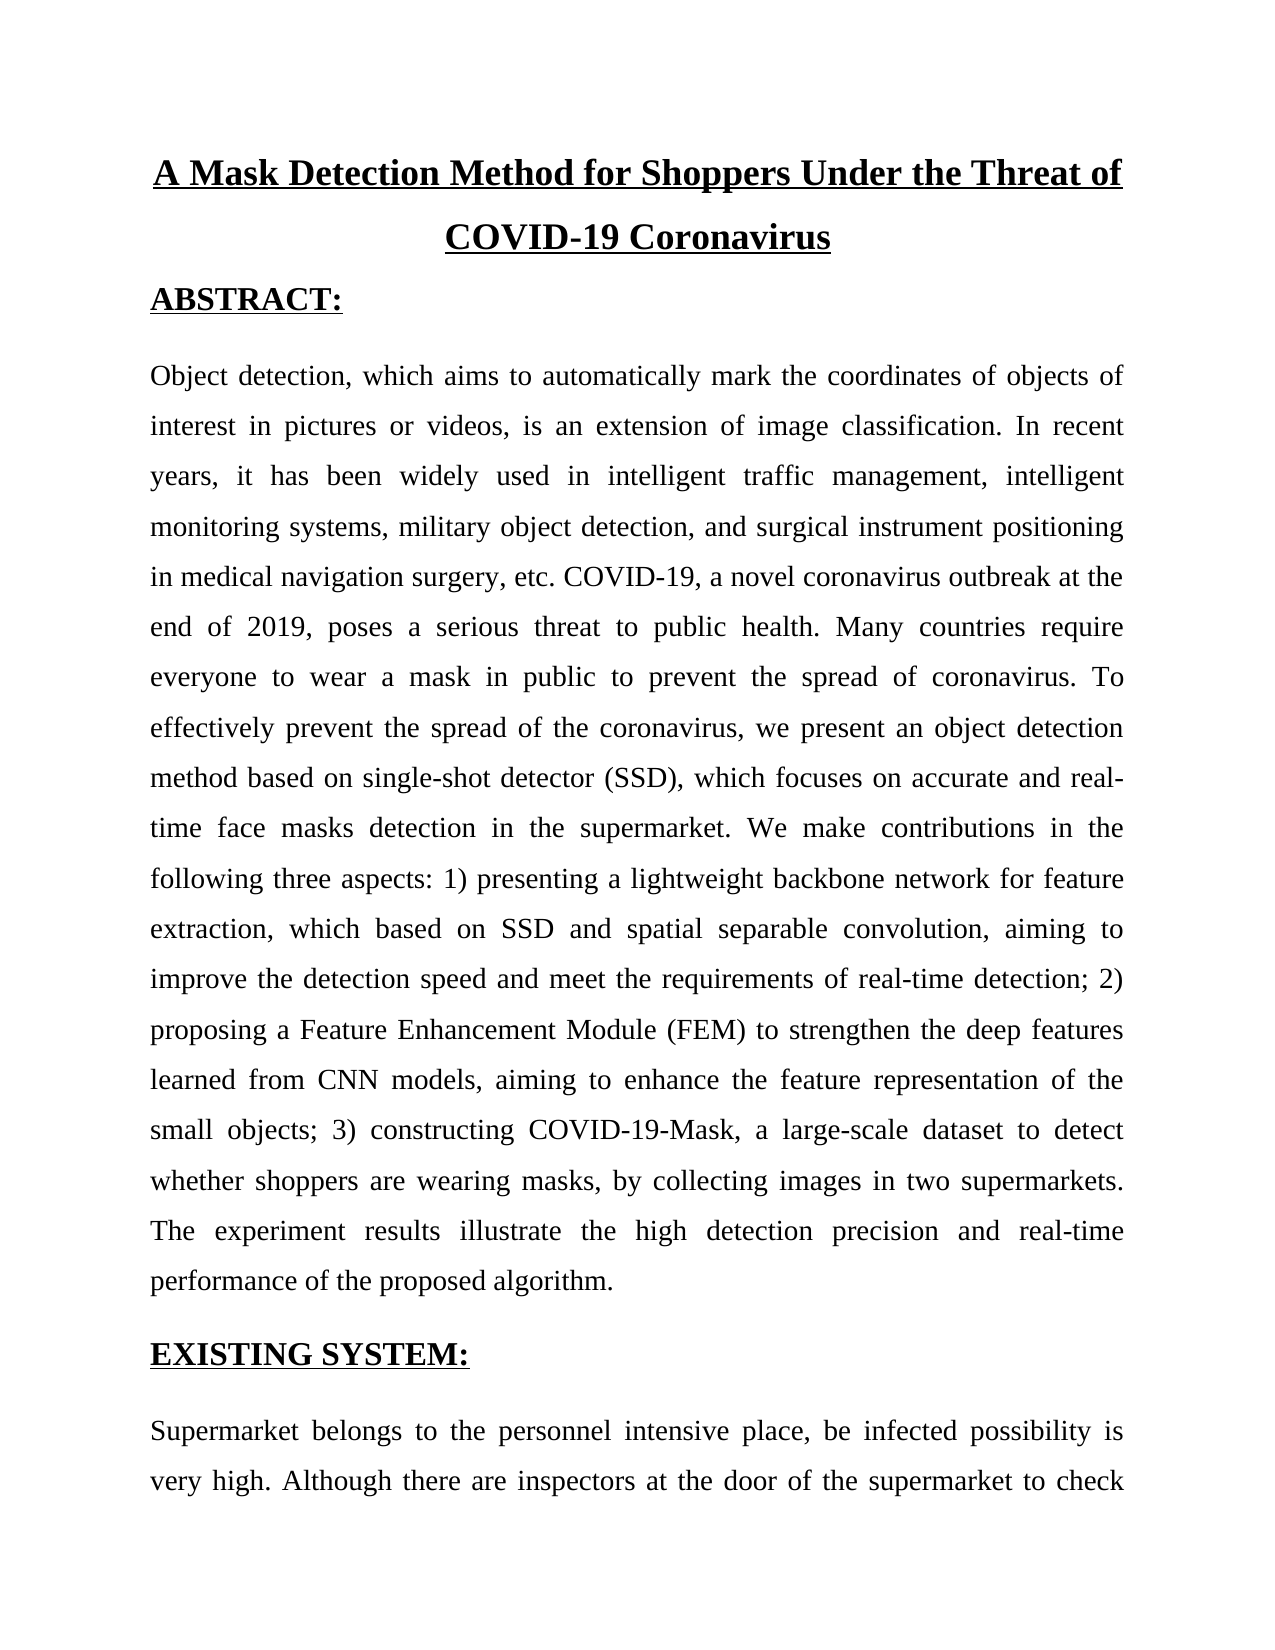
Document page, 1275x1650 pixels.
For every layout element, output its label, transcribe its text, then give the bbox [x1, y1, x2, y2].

text ABSTRACT: [150, 279, 1125, 318]
text Object detection, which aims to automatically mark the coordinates of objects of interest in pictures or videos, is an extension of image classification. In recent years, it has been widely used in intelligent traffic management, intelligent monitoring systems, military object detection, and surgical instrument positioning in medical navigation surgery, etc. COVID-19, a novel coronavirus outbreak at the end of 2019, poses a serious threat to public health. Many countries require everyone to wear a mask in public to prevent the spread of coronavirus. To effectively prevent the spread of the coronavirus, we present an object detection method based on single-shot detector (SSD), which focuses on accurate and real-time face masks detection in the supermarket. We make contributions in the following three aspects: 1) presenting a lightweight backbone network for feature extraction, which based on SSD and spatial separable convolution, aiming to improve the detection speed and meet the requirements of real-time detection; 2) proposing a Feature Enhancement Module (FEM) to strengthen the deep features learned from CNN models, aiming to enhance the feature representation of the small objects; 3) constructing COVID-19-Mask, a large-scale dataset to detect whether shoppers are wearing masks, by collecting images in two supermarkets. The experiment results illustrate the high detection precision and real-time performance of the proposed algorithm. [150, 358, 1125, 1297]
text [150, 1413, 1125, 1497]
text EXISTING SYSTEM: [150, 1334, 1125, 1373]
text A Mask Detection Method for Shoppers Under the Threat of COVID-19 Coronavirus [150, 150, 1125, 258]
